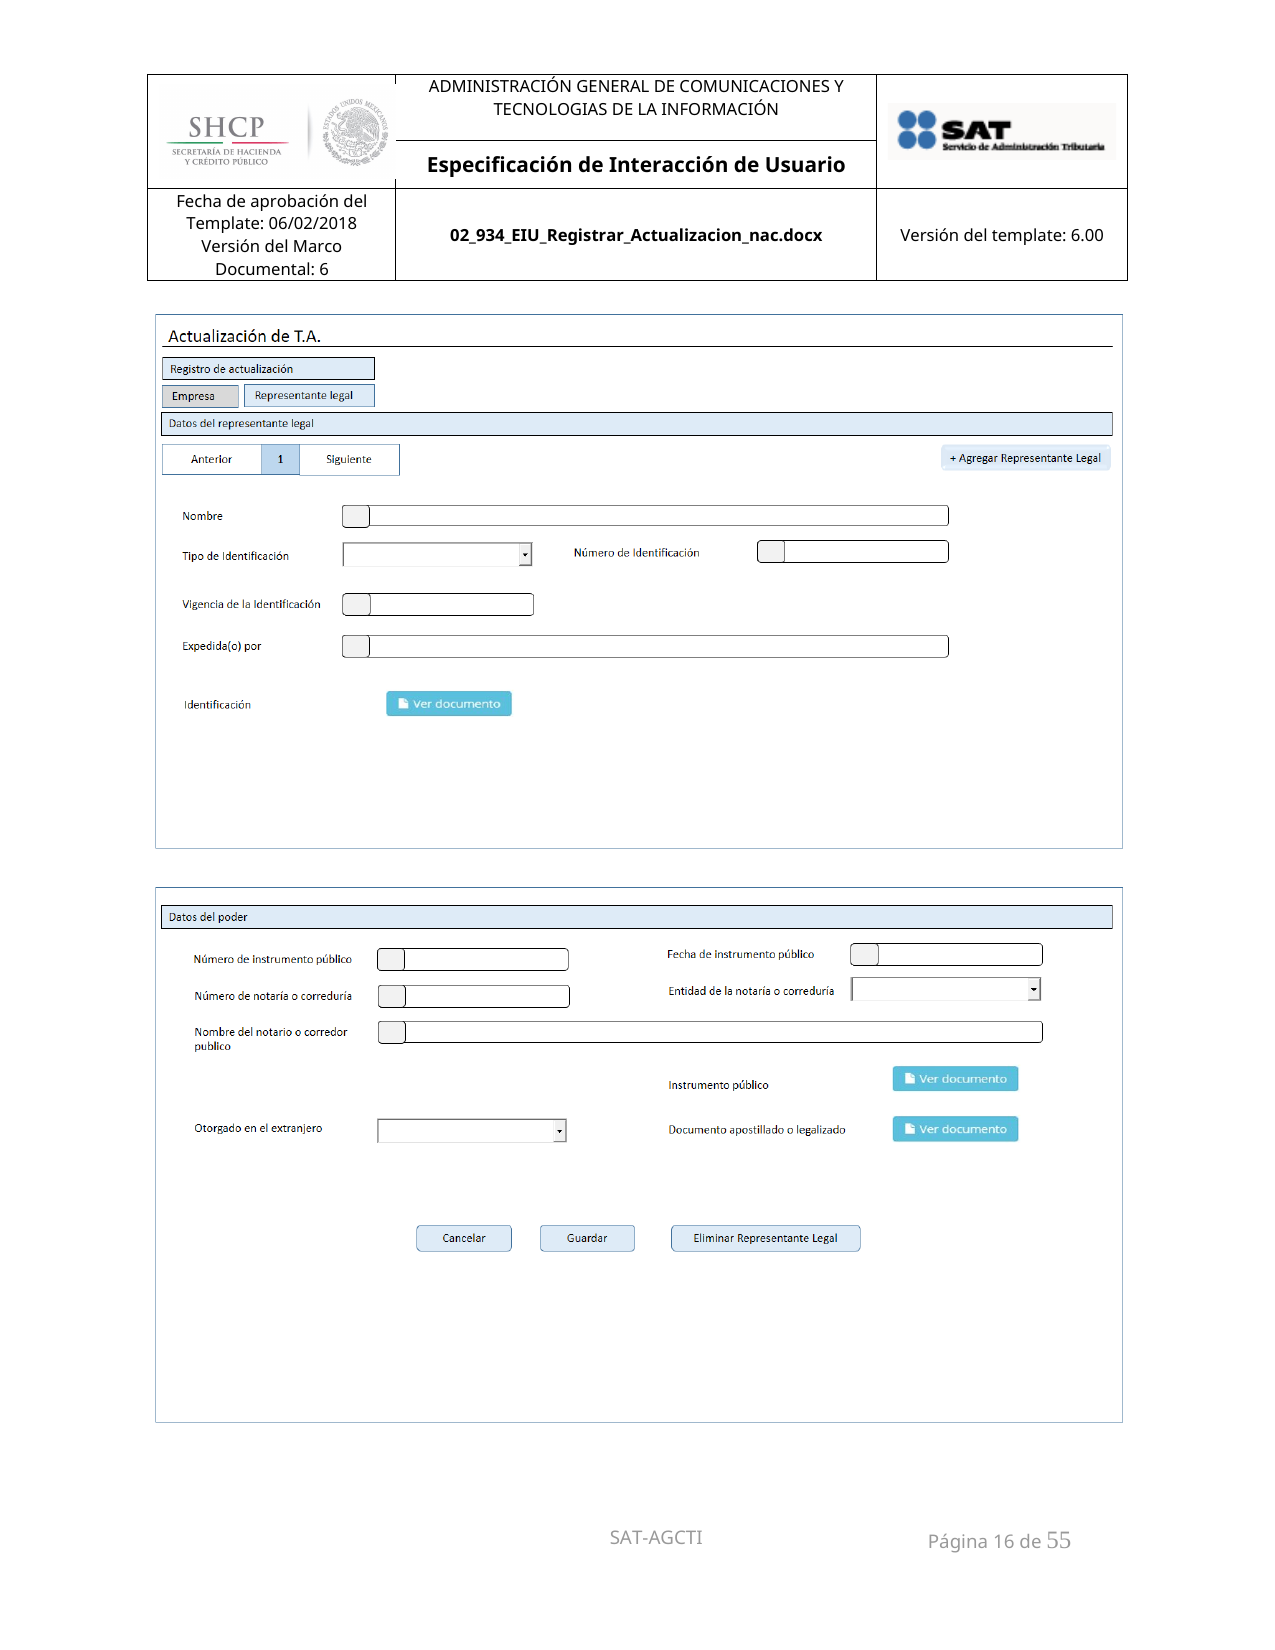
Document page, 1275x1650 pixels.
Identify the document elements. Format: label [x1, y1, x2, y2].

picture [158, 84, 396, 179]
picture [150, 884, 1125, 1423]
picture [150, 310, 1125, 856]
picture [887, 103, 1117, 160]
